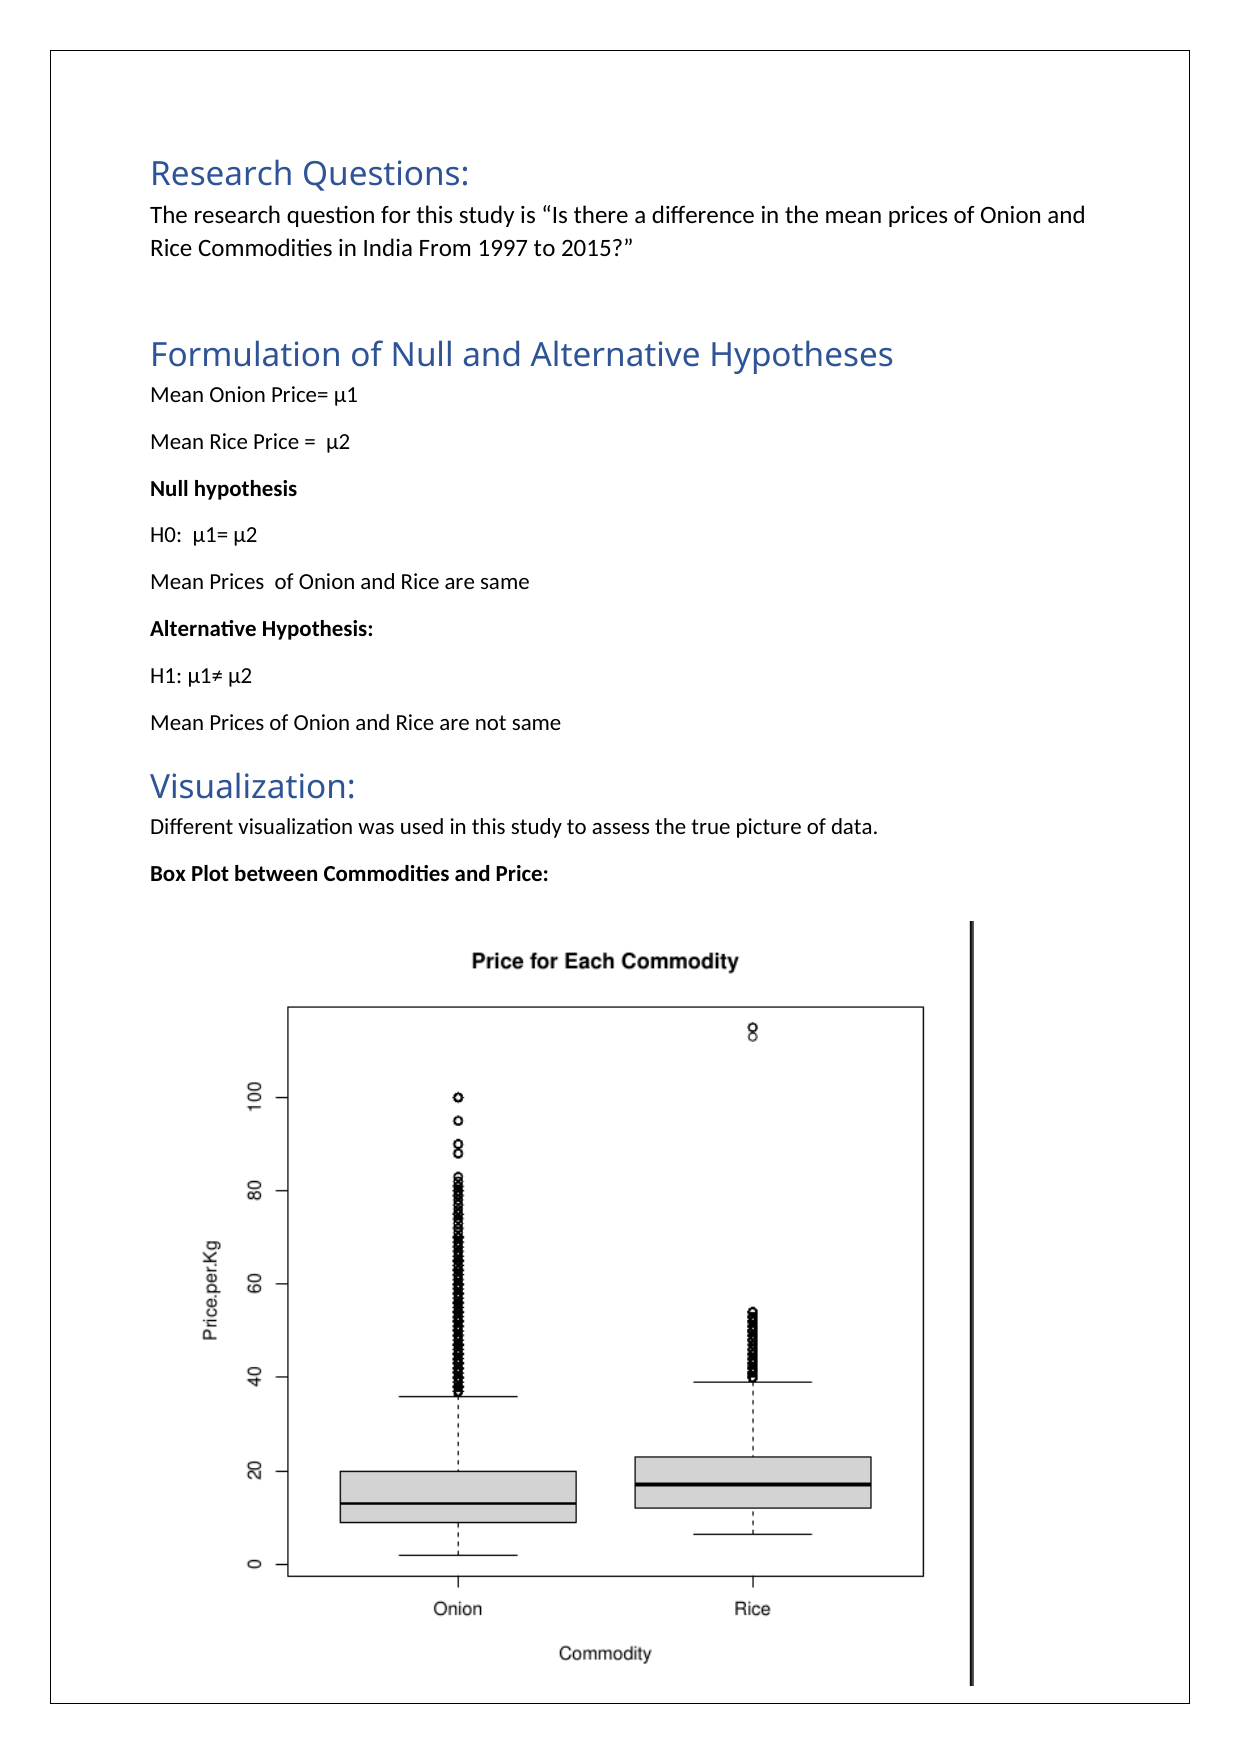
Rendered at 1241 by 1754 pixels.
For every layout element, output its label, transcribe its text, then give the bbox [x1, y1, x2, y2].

text Mean Prices of Onion and Rice are not same [150, 708, 1090, 736]
picture [197, 921, 974, 1686]
text Mean Onion Price= µ1 [150, 380, 1090, 408]
text Mean Rice Price = µ2 [150, 427, 1090, 455]
text Null hypothesis [150, 474, 1090, 502]
text H0: µ1= µ2 [150, 521, 1090, 549]
text Box Plot between Commodities and Price: [150, 859, 1090, 887]
text H1: µ1≠ µ2 [150, 661, 1090, 689]
text Mean Prices of Onion and Rice are same [150, 567, 1090, 596]
text The research question for this study is “Is there a difference in the mean prices of Onion and Rice Commodities in India From 1997 to 2015?” [150, 199, 1090, 262]
subtitle Visualization: [150, 763, 1090, 809]
subtitle Formulation of Null and Alternative Hypotheses [150, 331, 1090, 376]
text Different visualization was used in this study to assess the true picture of data. [150, 812, 1090, 840]
subtitle Research Questions: [150, 150, 1090, 195]
text Alternative Hypothesis: [150, 614, 1090, 642]
